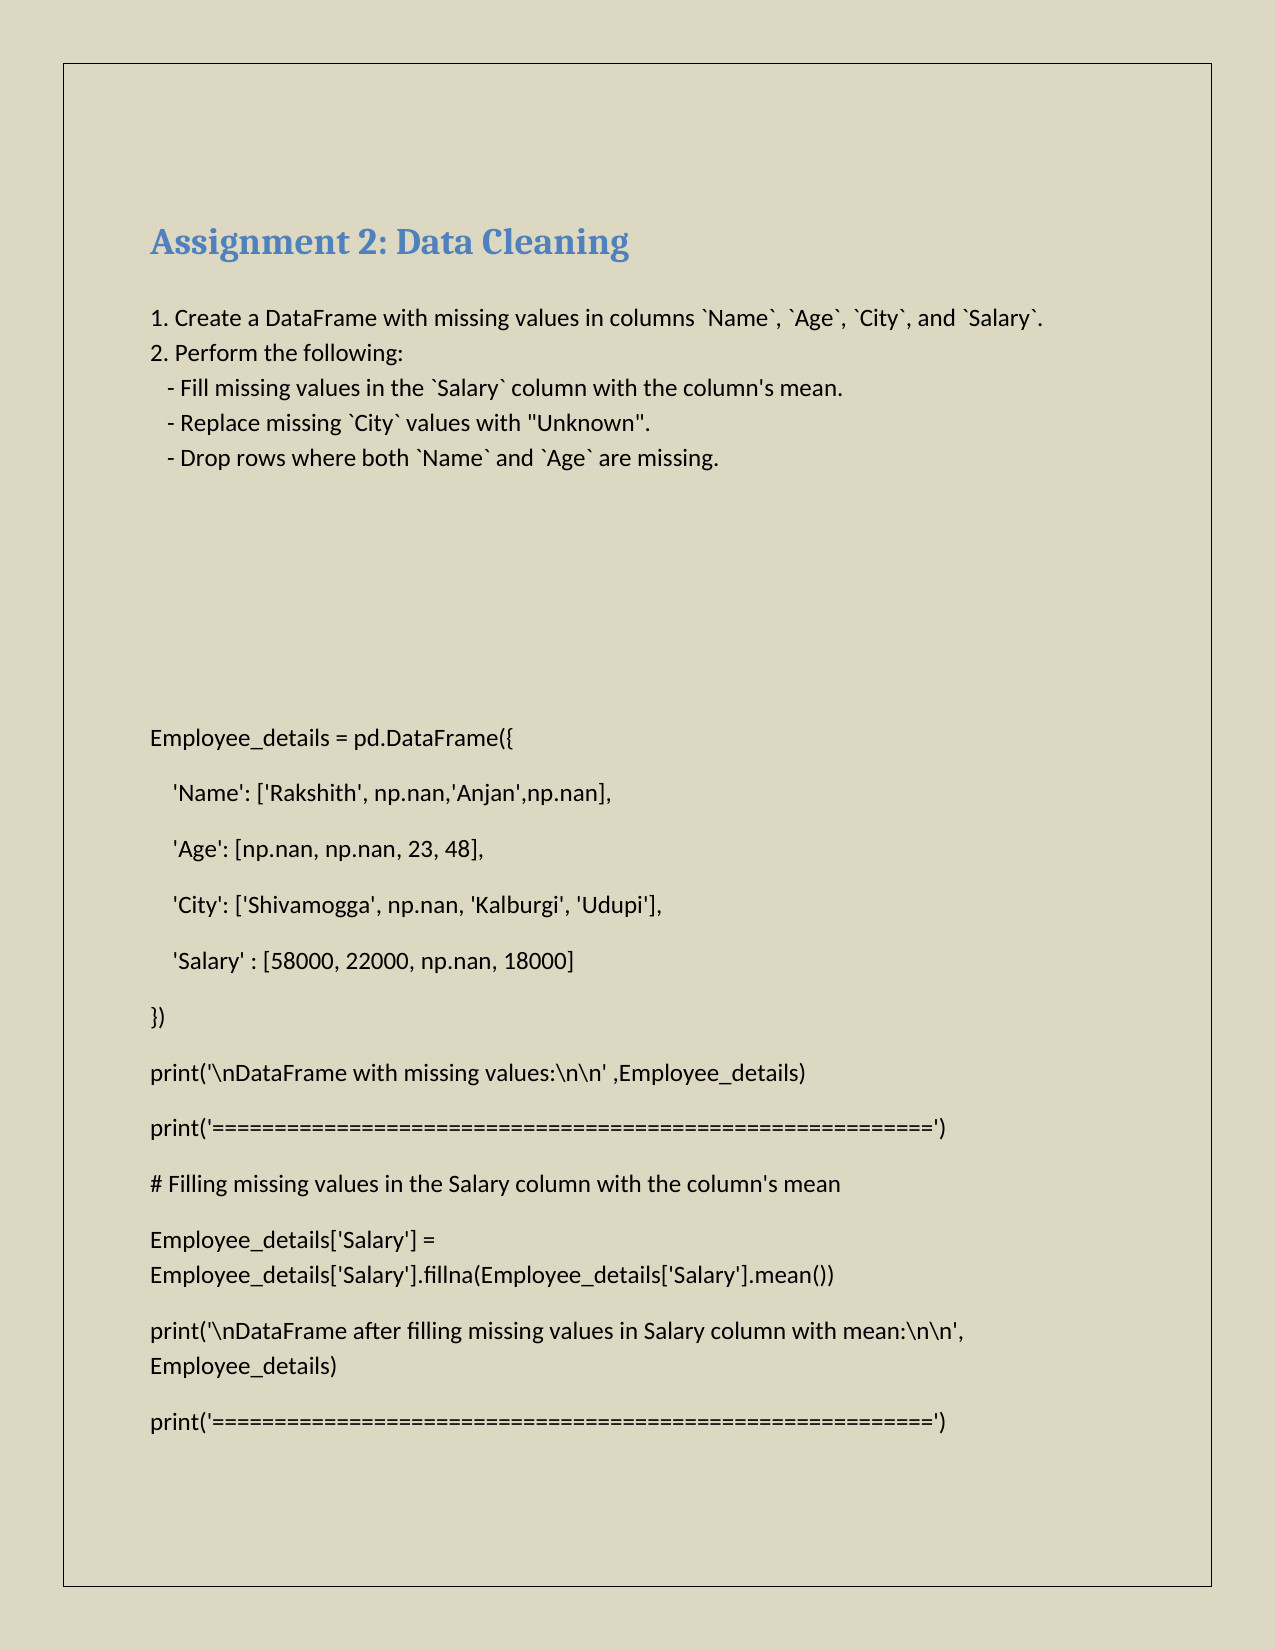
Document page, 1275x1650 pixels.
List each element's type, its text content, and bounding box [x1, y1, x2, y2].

text 'Name': ['Rakshith', np.nan,'Anjan',np.nan], [150, 777, 1124, 808]
text 'Age': [np.nan, np.nan, 23, 48], [150, 833, 1124, 864]
text # Filling missing values in the Salary column with the column's mean [150, 1168, 1124, 1199]
subtitle Assignment 2: Data Cleaning [150, 220, 1124, 263]
text 'City': ['Shivamogga', np.nan, 'Kalburgi', 'Udupi'], [150, 889, 1124, 920]
text Employee_details = pd.DataFrame({ [150, 722, 1124, 752]
text print('\nDataFrame after filling missing values in Salary column with mean:\n\n', Employee_details) [150, 1315, 1124, 1381]
text print('==========================================================') [150, 1406, 1124, 1436]
text 1. Create a DataFrame with missing values in columns `Name`, `Age`, `City`, and `Salary`. 2. Perform the following: - Fill missing values in the `Salary` column with the column's mean. - Replace missing `City` values with "Unknown". - Drop rows where both `Name` and `Age` are missing. [150, 270, 1124, 473]
text Employee_details['Salary'] = Employee_details['Salary'].fillna(Employee_details['Salary'].mean()) [150, 1224, 1124, 1290]
text }) [150, 1001, 1124, 1031]
text print('==========================================================') [150, 1112, 1124, 1143]
text print('\nDataFrame with missing values:\n\n' ,Employee_details) [150, 1057, 1124, 1087]
text 'Salary' : [58000, 22000, np.nan, 18000] [150, 945, 1124, 976]
